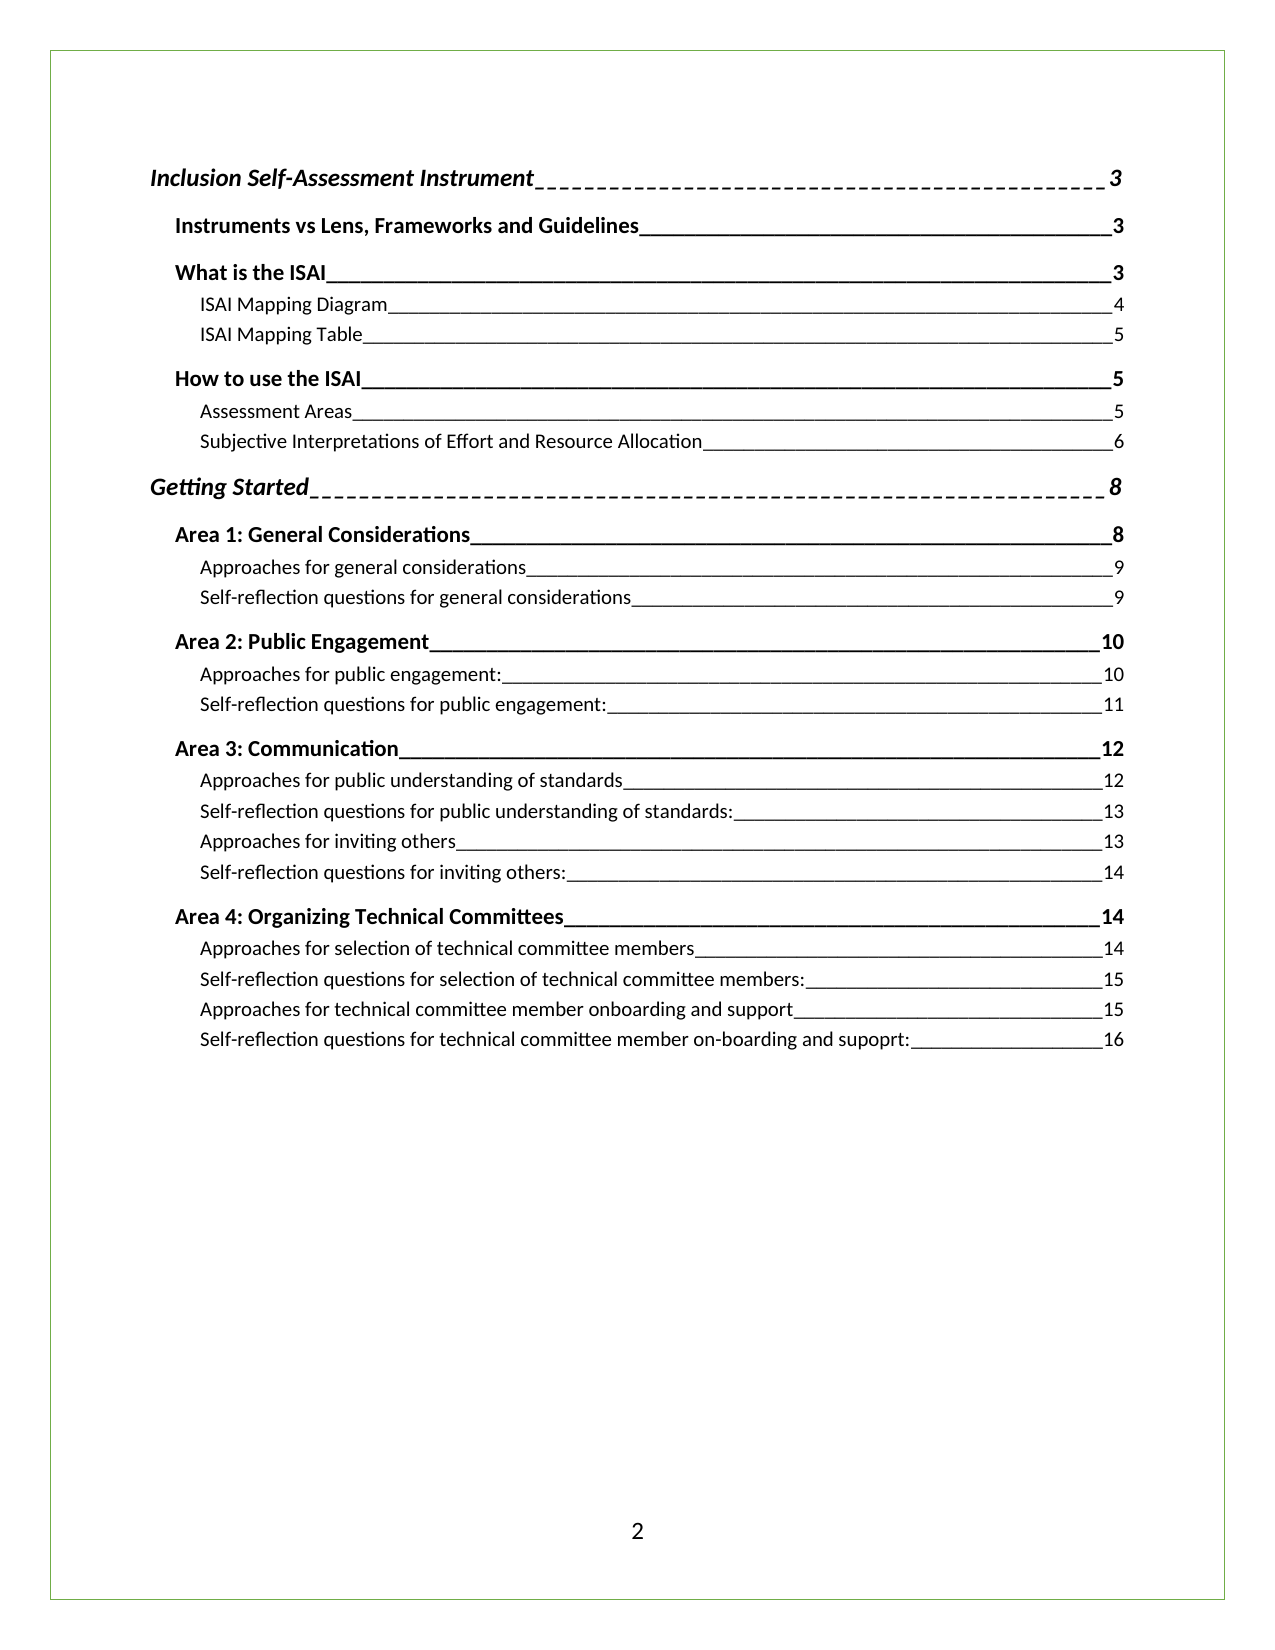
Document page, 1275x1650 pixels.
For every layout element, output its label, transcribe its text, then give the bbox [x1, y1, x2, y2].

text What is the ISAI 3 [175, 258, 1125, 286]
text Subjective Interpretations of Effort and Resource Allocation 6 [200, 428, 1125, 454]
text Self-reflection questions for public understanding of standards: 13 [200, 798, 1125, 823]
text How to use the ISAI 5 [175, 364, 1125, 392]
text Area 2: Public Engagement 10 [175, 627, 1125, 655]
text Self-reflection questions for selection of technical committee members: 15 [200, 966, 1125, 991]
text Self-reflection questions for general considerations 9 [200, 584, 1125, 610]
text Area 4: Organizing Technical Committees 14 [175, 902, 1125, 930]
text Approaches for public engagement: 10 [200, 661, 1125, 686]
text Approaches for general considerations 9 [200, 554, 1125, 579]
text Assessment Areas 5 [200, 398, 1125, 423]
text Area 1: General Considerations 8 [175, 520, 1125, 548]
text Approaches for selection of technical committee members 14 [200, 935, 1125, 961]
text Approaches for technical committee member onboarding and support 15 [200, 996, 1125, 1022]
text Area 3: Communication 12 [175, 734, 1125, 762]
text Instruments vs Lens, Frameworks and Guidelines 3 [175, 212, 1125, 239]
text Self-reflection questions for inviting others: 14 [200, 859, 1125, 884]
text Approaches for public understanding of standards 12 [200, 768, 1125, 793]
text ISAI Mapping Diagram 4 [200, 291, 1125, 317]
text Self-reflection questions for technical committee member on-boarding and supoprt: 16 [200, 1027, 1125, 1052]
text Getting Started 8 [150, 471, 1125, 502]
text ISAI Mapping Table 5 [200, 322, 1125, 347]
text Self-reflection questions for public engagement: 11 [200, 691, 1125, 717]
text Inclusion Self-Assessment Instrument 3 [150, 162, 1125, 193]
text Approaches for inviting others 13 [200, 828, 1125, 854]
